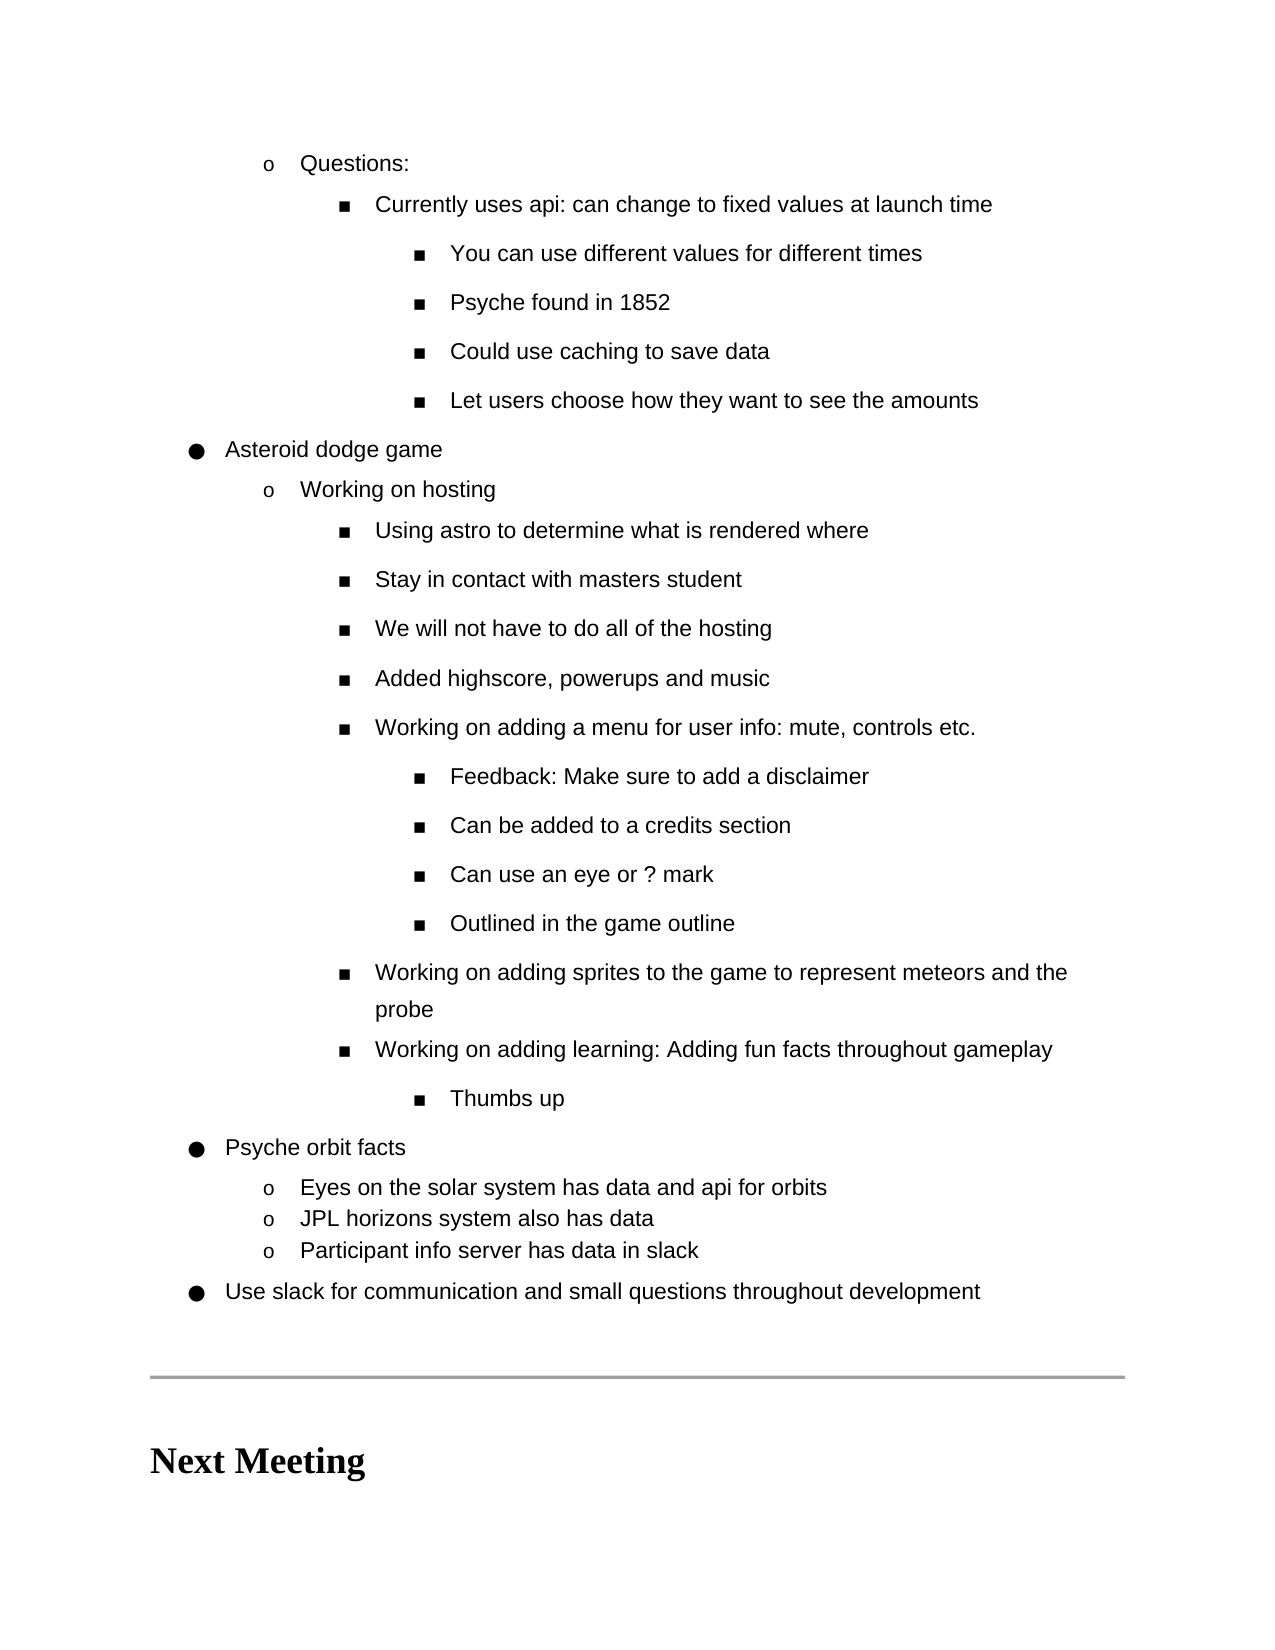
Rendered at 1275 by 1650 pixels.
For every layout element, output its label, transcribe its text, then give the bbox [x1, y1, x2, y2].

list We will not have to do all of the hosting [337, 606, 1125, 649]
list Working on adding a menu for user info: mute, controls etc. [337, 704, 1125, 747]
list Can be added to a credits section [412, 802, 1125, 845]
list Added highscore, powerups and music [337, 655, 1125, 698]
list Working on hosting [262, 476, 1125, 504]
list Thumbs up [412, 1075, 1125, 1118]
list Working on adding learning: Adding fun facts throughout gameplay [337, 1026, 1125, 1069]
list Outlined in the game outline [412, 900, 1125, 943]
text Next Meeting [150, 1439, 1125, 1482]
list Participant info server has data in slack [262, 1237, 1125, 1265]
list You can use different values for different times [412, 231, 1125, 273]
list JPL horizons system also has data [262, 1205, 1125, 1233]
list Questions: [262, 150, 1125, 178]
list Psyche found in 1852 [412, 280, 1125, 323]
list Asteroid dodge game [187, 427, 1125, 470]
list Psyche orbit facts [187, 1124, 1125, 1167]
list Can use an eye or ? mark [412, 851, 1125, 894]
list Could use caching to save data [412, 329, 1125, 372]
list Feedback: Make sure to add a disclaimer [412, 753, 1125, 796]
list Use slack for communication and small questions throughout development [187, 1269, 1125, 1311]
list Working on adding sprites to the game to represent meteors and the probe [337, 949, 1125, 1022]
list Let users choose how they want to see the amounts [412, 378, 1125, 421]
list Currently uses api: can change to fixed values at launch time [337, 182, 1125, 224]
list Stay in contact with masters student [337, 557, 1125, 600]
list Using astro to determine what is rendered where [337, 508, 1125, 551]
list Eyes on the solar system has data and api for orbits [262, 1173, 1125, 1201]
